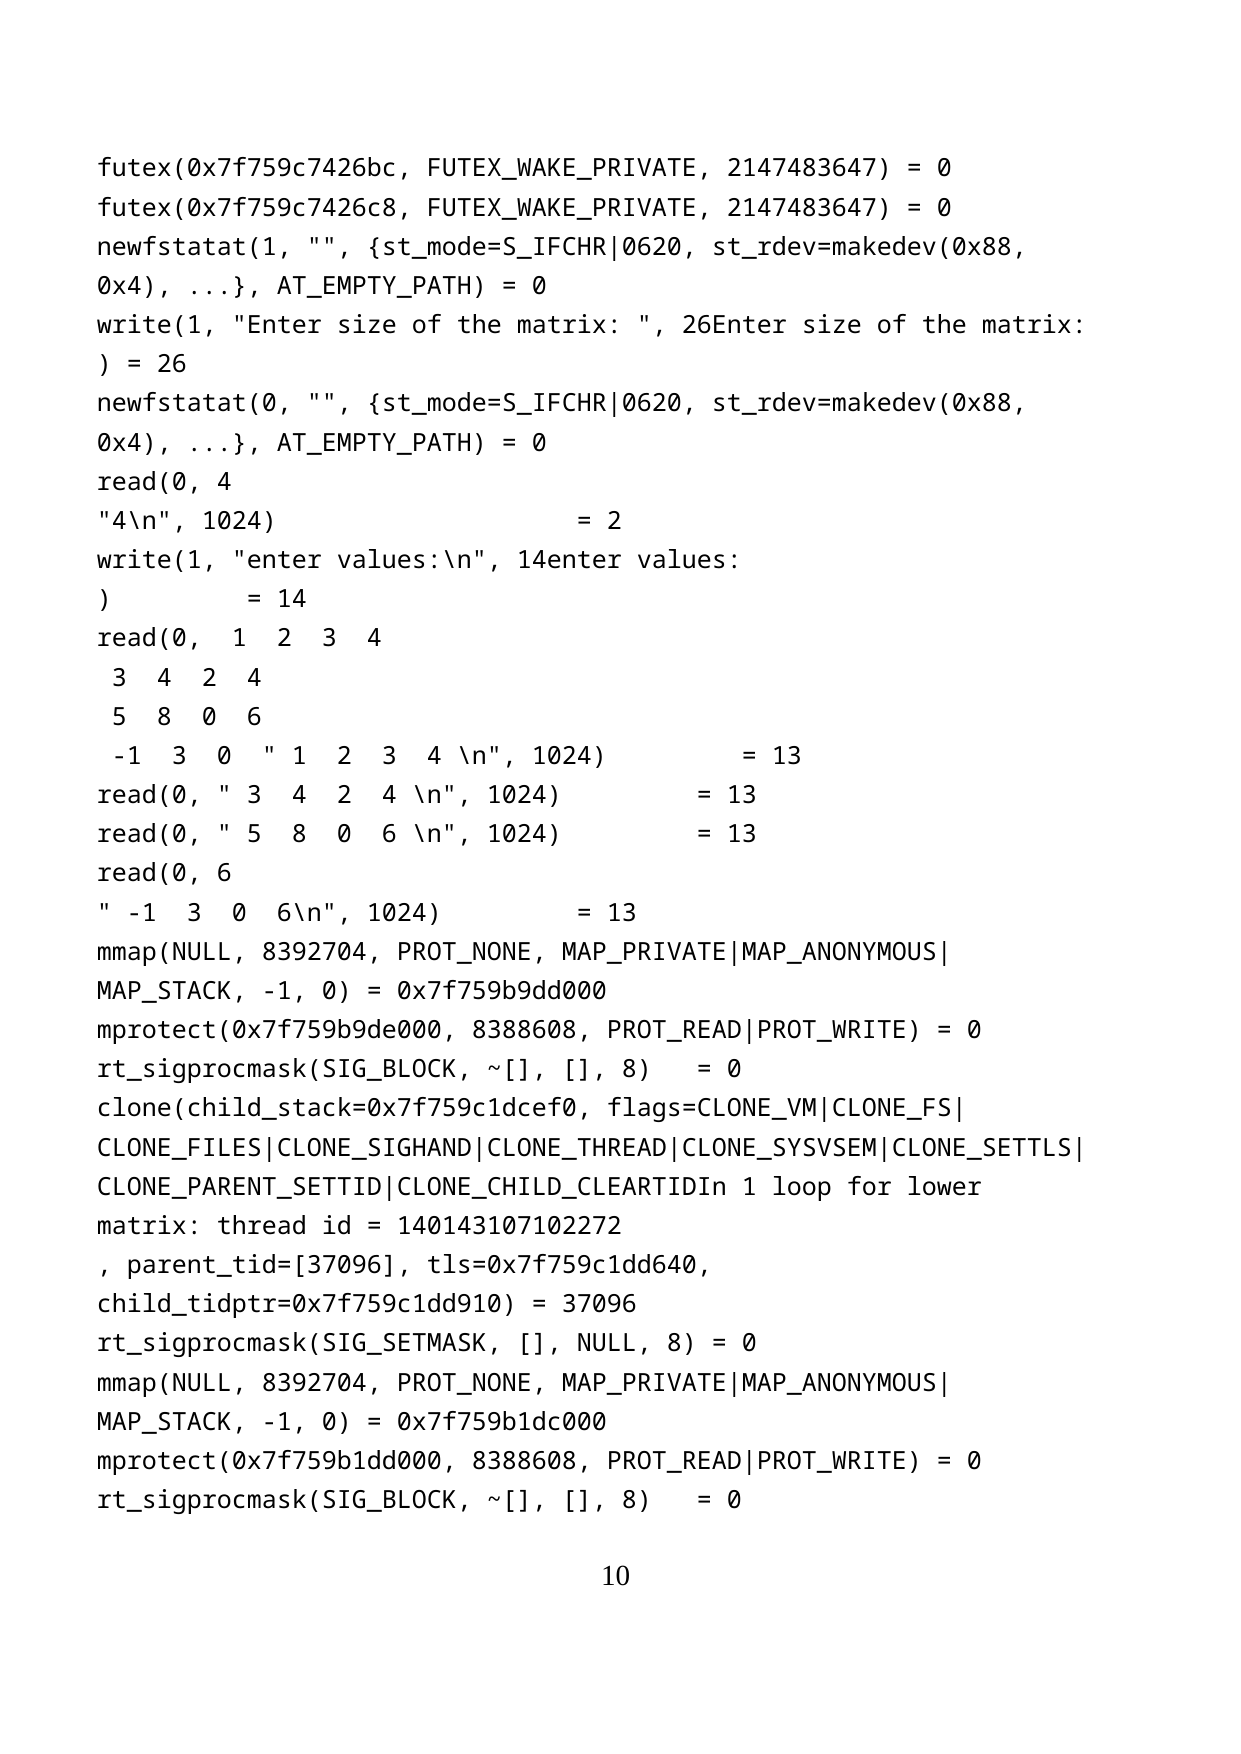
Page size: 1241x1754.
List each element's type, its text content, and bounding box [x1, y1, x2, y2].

text read(0, " 5 8 0 6 \n", 1024) = 13 [97, 816, 1091, 850]
text newfstatat(1, "", {st_mode=S_IFCHR|0620, st_rdev=makedev(0x88, 0x4), ...}, AT_EMPTY_PATH) = 0 [97, 228, 1091, 302]
text read(0, 1 2 3 4 [97, 620, 1091, 654]
text mprotect(0x7f759b1dd000, 8388608, PROT_READ|PROT_WRITE) = 0 [97, 1442, 1091, 1477]
text mmap(NULL, 8392704, PROT_NONE, MAP_PRIVATE|MAP_ANONYMOUS|MAP_STACK, -1, 0) = 0x7f759b9dd000 [97, 933, 1091, 1007]
text read(0, 6 [97, 855, 1091, 889]
text write(1, "Enter size of the matrix: ", 26Enter size of the matrix: ) = 26 [97, 307, 1091, 380]
text clone(child_stack=0x7f759c1dcef0, flags=CLONE_VM|CLONE_FS|CLONE_FILES|CLONE_SIGHAND|CLONE_THREAD|CLONE_SYSVSEM|CLONE_SETTLS|CLONE_PARENT_SETTID|CLONE_CHILD_CLEARTIDIn 1 loop for lower matrix: thread id = 140143107102272 [97, 1090, 1091, 1242]
text rt_sigprocmask(SIG_BLOCK, ~[], [], 8) = 0 [97, 1482, 1091, 1516]
text mprotect(0x7f759b9de000, 8388608, PROT_READ|PROT_WRITE) = 0 [97, 1012, 1091, 1046]
text write(1, "enter values:\n", 14enter values: [97, 542, 1091, 576]
text futex(0x7f759c7426c8, FUTEX_WAKE_PRIVATE, 2147483647) = 0 [97, 189, 1091, 223]
text 3 4 2 4 [97, 659, 1091, 693]
text read(0, " 3 4 2 4 \n", 1024) = 13 [97, 777, 1091, 811]
text -1 3 0 " 1 2 3 4 \n", 1024) = 13 [97, 737, 1091, 772]
text , parent_tid=[37096], tls=0x7f759c1dd640, child_tidptr=0x7f759c1dd910) = 37096 [97, 1247, 1091, 1320]
text newfstatat(0, "", {st_mode=S_IFCHR|0620, st_rdev=makedev(0x88, 0x4), ...}, AT_EMPTY_PATH) = 0 [97, 385, 1091, 458]
text read(0, 4 [97, 463, 1091, 497]
text mmap(NULL, 8392704, PROT_NONE, MAP_PRIVATE|MAP_ANONYMOUS|MAP_STACK, -1, 0) = 0x7f759b1dc000 [97, 1364, 1091, 1437]
text rt_sigprocmask(SIG_BLOCK, ~[], [], 8) = 0 [97, 1051, 1091, 1085]
text " -1 3 0 6\n", 1024) = 13 [97, 894, 1091, 928]
text rt_sigprocmask(SIG_SETMASK, [], NULL, 8) = 0 [97, 1325, 1091, 1359]
text 5 8 0 6 [97, 698, 1091, 732]
text "4\n", 1024) = 2 [97, 502, 1091, 537]
text ) = 14 [97, 581, 1091, 615]
text futex(0x7f759c7426bc, FUTEX_WAKE_PRIVATE, 2147483647) = 0 [97, 150, 1091, 184]
